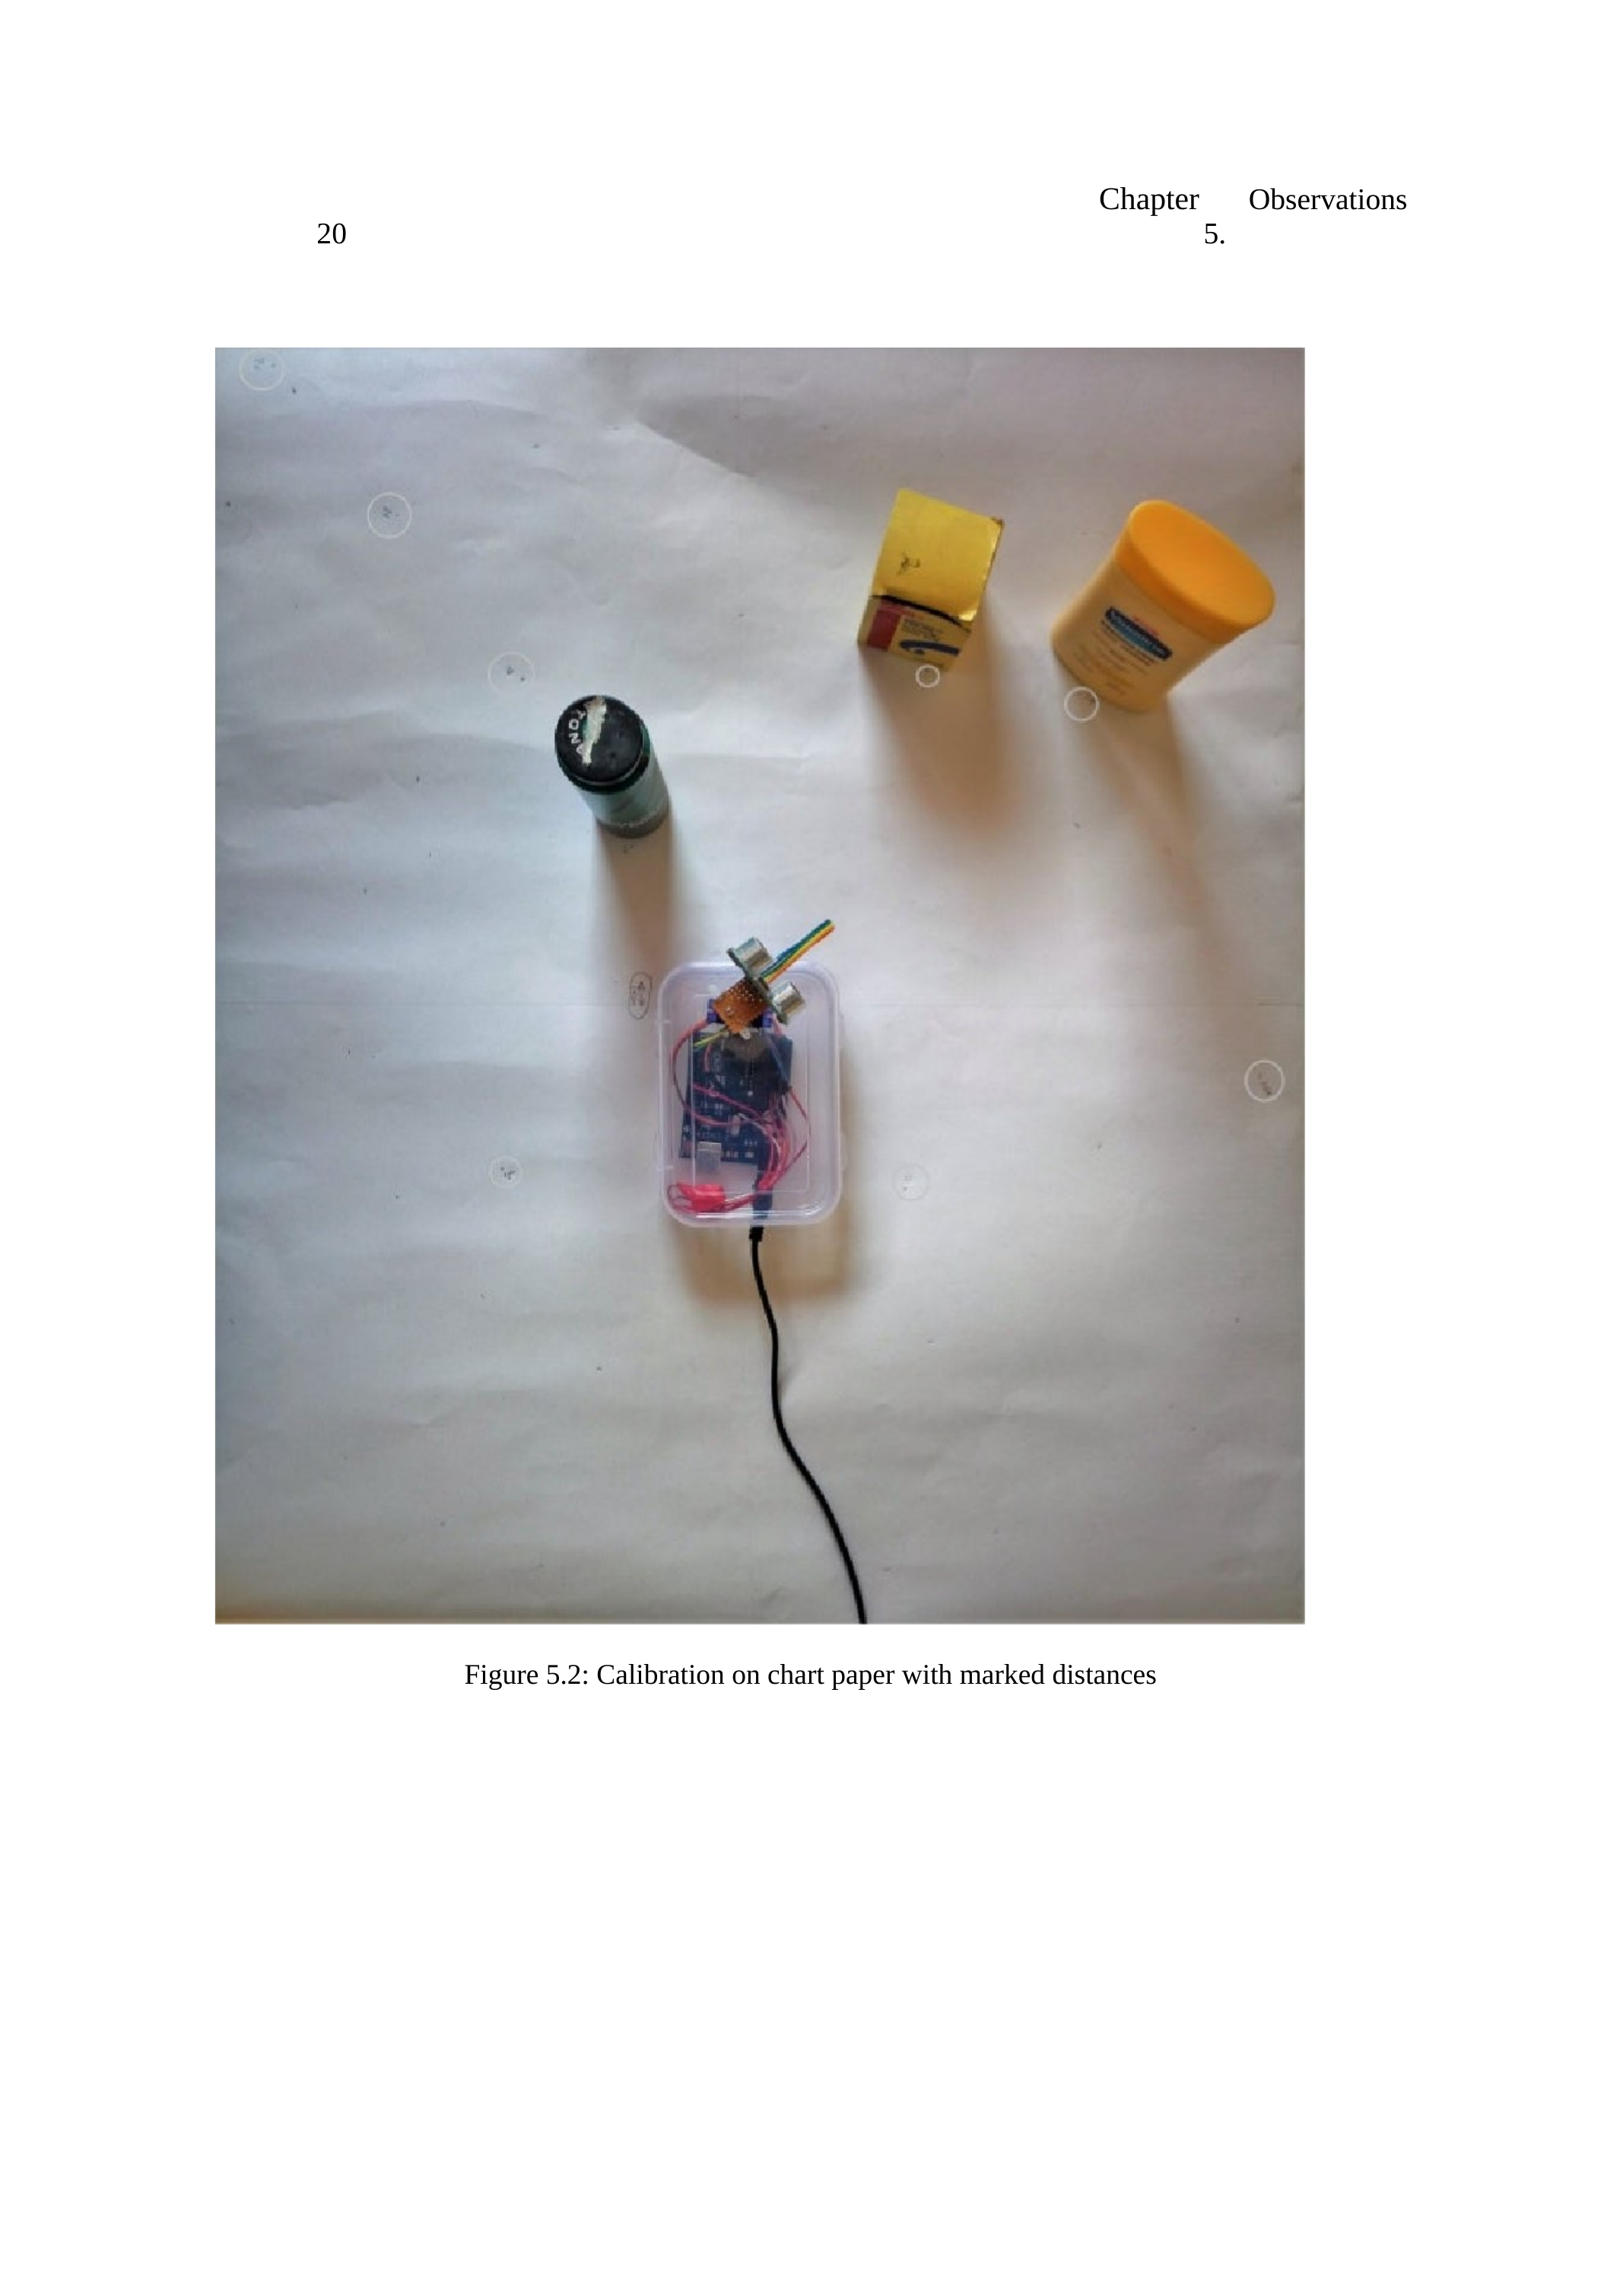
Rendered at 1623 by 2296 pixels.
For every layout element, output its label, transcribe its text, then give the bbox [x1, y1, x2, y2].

text 20 5. [215, 218, 1407, 250]
picture [214, 348, 1306, 1624]
text Figure 5.2: Calibration on chart paper with marked distances [340, 1658, 1282, 1691]
